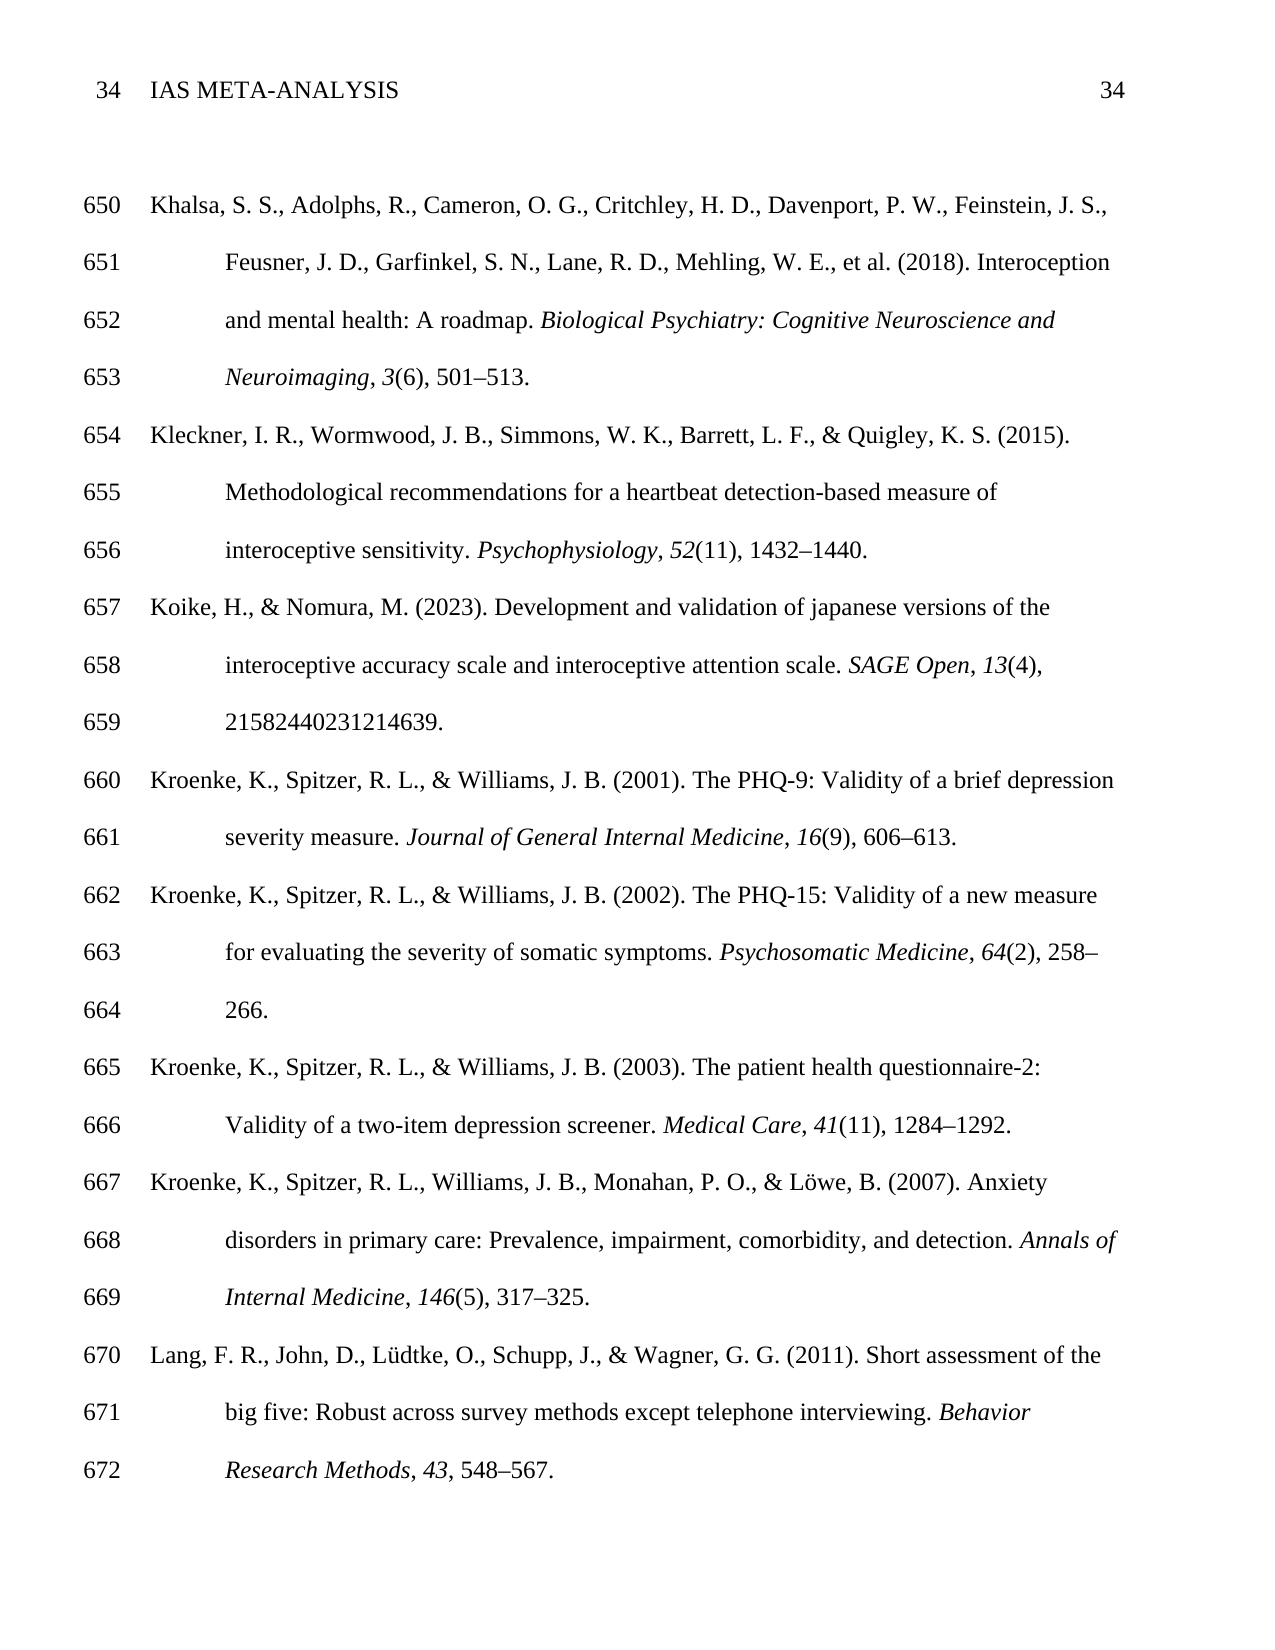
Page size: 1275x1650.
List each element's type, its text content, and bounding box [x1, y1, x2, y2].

text Lang, F. R., John, D., Lüdtke, O., Schupp, J., & Wagner, G. G. (2011). Short assessment of the big five: Robust across survey methods except telephone interviewing. Behavior Research Methods, 43, 548–567. [150, 1340, 1125, 1484]
text Koike, H., & Nomura, M. (2023). Development and validation of japanese versions of the interoceptive accuracy scale and interoceptive attention scale. SAGE Open, 13(4), 21582440231214639. [150, 592, 1125, 736]
text Kroenke, K., Spitzer, R. L., & Williams, J. B. (2002). The PHQ-15: Validity of a new measure for evaluating the severity of somatic symptoms. Psychosomatic Medicine, 64(2), 258–266. [150, 880, 1125, 1024]
text Kleckner, I. R., Wormwood, J. B., Simmons, W. K., Barrett, L. F., & Quigley, K. S. (2015). Methodological recommendations for a heartbeat detection-based measure of interoceptive sensitivity. Psychophysiology, 52(11), 1432–1440. [150, 420, 1125, 564]
text Kroenke, K., Spitzer, R. L., & Williams, J. B. (2001). The PHQ-9: Validity of a brief depression severity measure. Journal of General Internal Medicine, 16(9), 606–613. [150, 765, 1125, 851]
text Kroenke, K., Spitzer, R. L., & Williams, J. B. (2003). The patient health questionnaire-2: Validity of a two-item depression screener. Medical Care, 41(11), 1284–1292. [150, 1052, 1125, 1139]
text Kroenke, K., Spitzer, R. L., Williams, J. B., Monahan, P. O., & Löwe, B. (2007). Anxiety disorders in primary care: Prevalence, impairment, comorbidity, and detection. Annals of Internal Medicine, 146(5), 317–325. [150, 1167, 1125, 1311]
